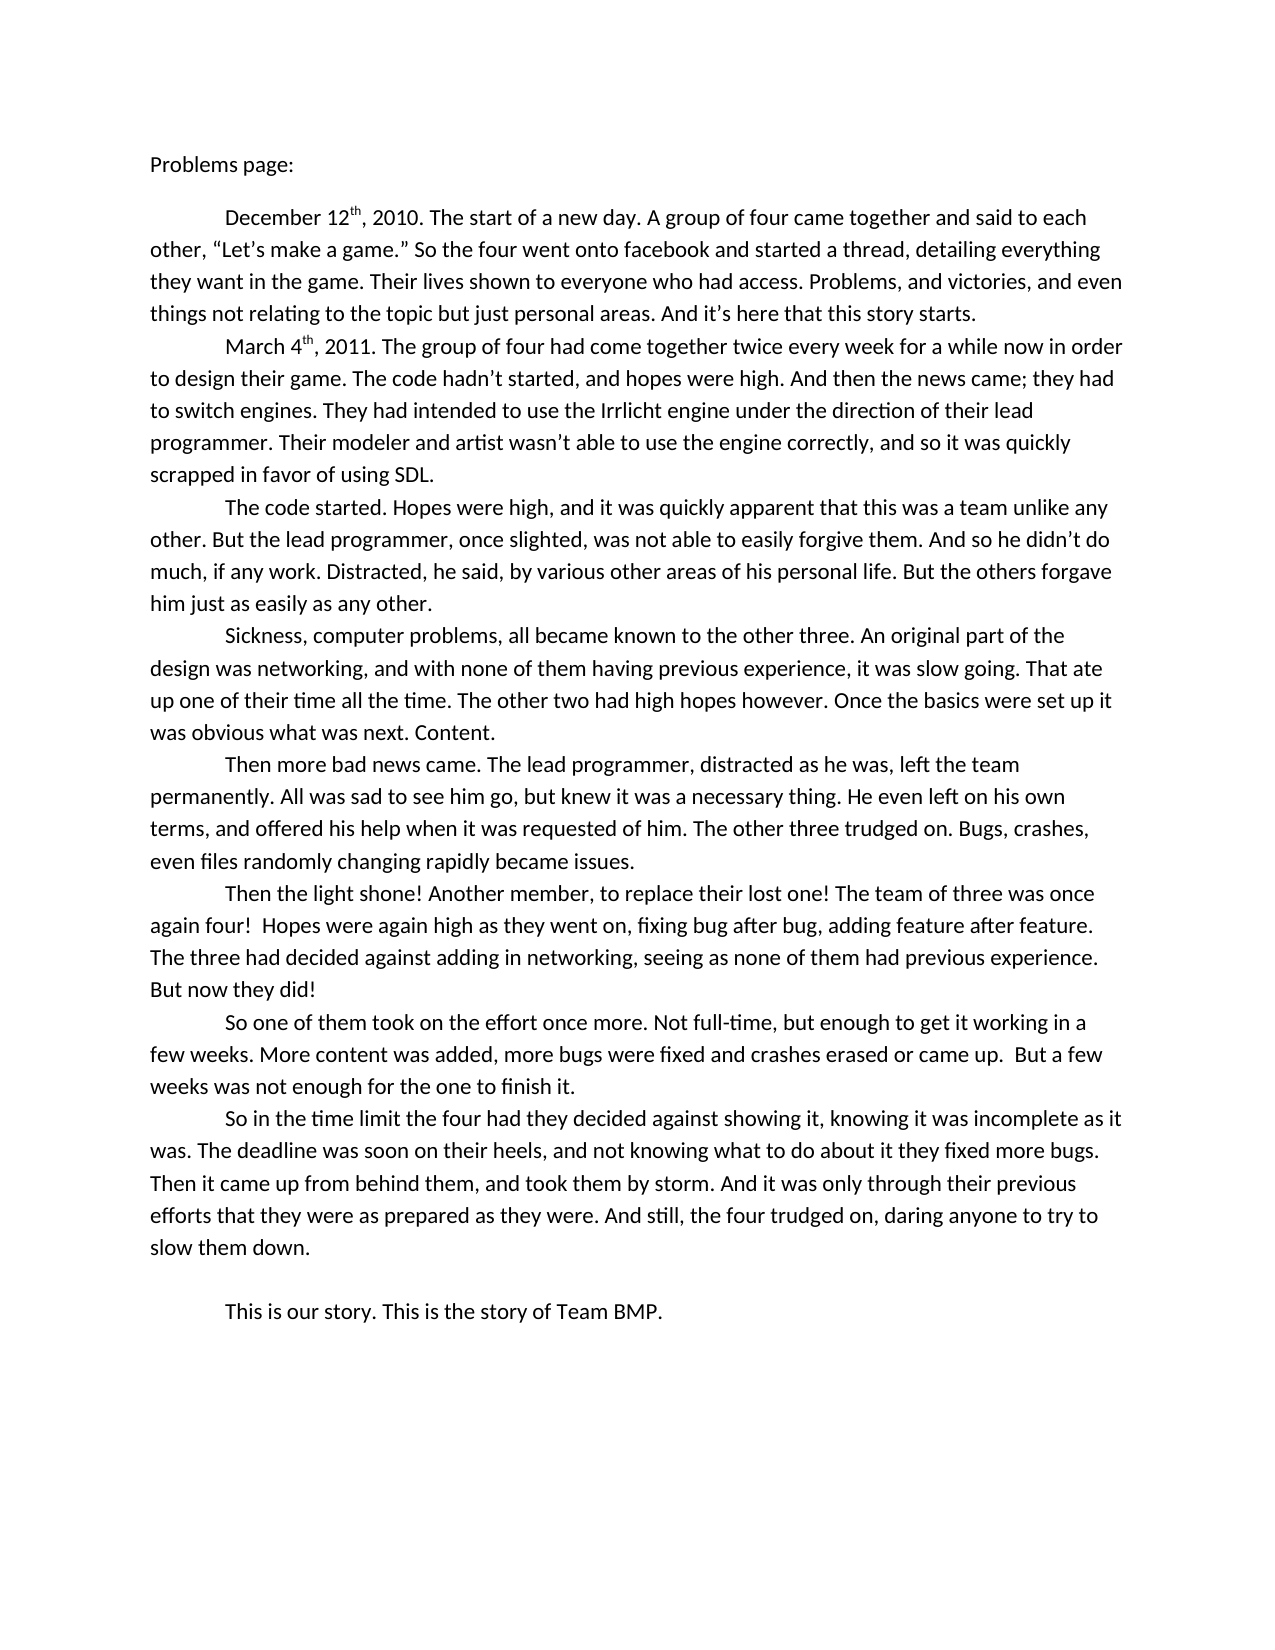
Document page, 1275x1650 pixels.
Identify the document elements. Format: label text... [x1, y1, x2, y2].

text The code started. Hopes were high, and it was quickly apparent that this was a team unlike any other. But the lead programmer, once slighted, was not able to easily forgive them. And so he didn’t do much, if any work. Distracted, he said, by various other areas of his personal life. But the others forgave him just as easily as any other. [150, 493, 1125, 617]
text December 12th, 2010. The start of a new day. A group of four came together and said to each other, “Let’s make a game.” So the four went onto facebook and started a thread, detailing everything they want in the game. Their lives shown to everyone who had access. Problems, and victories, and even things not relating to the topic but just personal areas. And it’s here that this story starts. [150, 203, 1125, 328]
text So in the time limit the four had they decided against showing it, knowing it was incomplete as it was. The deadline was soon on their heels, and not knowing what to do about it they fixed more bugs. Then it came up from behind them, and took them by storm. And it was only through their previous efforts that they were as prepared as they were. And still, the four trudged on, daring anyone to try to slow them down. [150, 1104, 1125, 1261]
text Then the light shone! Another member, to replace their lost one! The team of three was once again four! Hopes were again high as they went on, fixing bug after bug, adding feature after feature. The three had decided against adding in networking, seeing as none of them had previous experience. But now they did! [150, 879, 1125, 1003]
text March 4th, 2011. The group of four had come together twice every week for a while now in order to design their game. The code hadn’t started, and hopes were high. And then the news came; they had to switch engines. They had intended to use the Irrlicht engine under the direction of their lead programmer. Their modeler and artist wasn’t able to use the engine correctly, and so it was quickly scrapped in favor of using SDL. [150, 332, 1125, 488]
text Problems page: [150, 150, 1125, 178]
text So one of them took on the effort once more. Not full-time, but enough to get it working in a few weeks. More content was added, more bugs were fixed and crashes erased or came up. But a few weeks was not enough for the one to finish it. [150, 1008, 1125, 1100]
text This is our story. This is the story of Team BMP. [150, 1297, 1125, 1325]
text Then more bad news came. The lead programmer, distracted as he was, left the team permanently. All was sad to see him go, but knew it was a necessary thing. He even left on his own terms, and offered his help when it was requested of him. The other three trudged on. Bugs, crashes, even files randomly changing rapidly became issues. [150, 750, 1125, 875]
text Sickness, computer problems, all became known to the other three. An original part of the design was networking, and with none of them having previous experience, it was slow going. That ate up one of their time all the time. The other two had high hopes however. Once the basics were set up it was obvious what was next. Content. [150, 621, 1125, 746]
